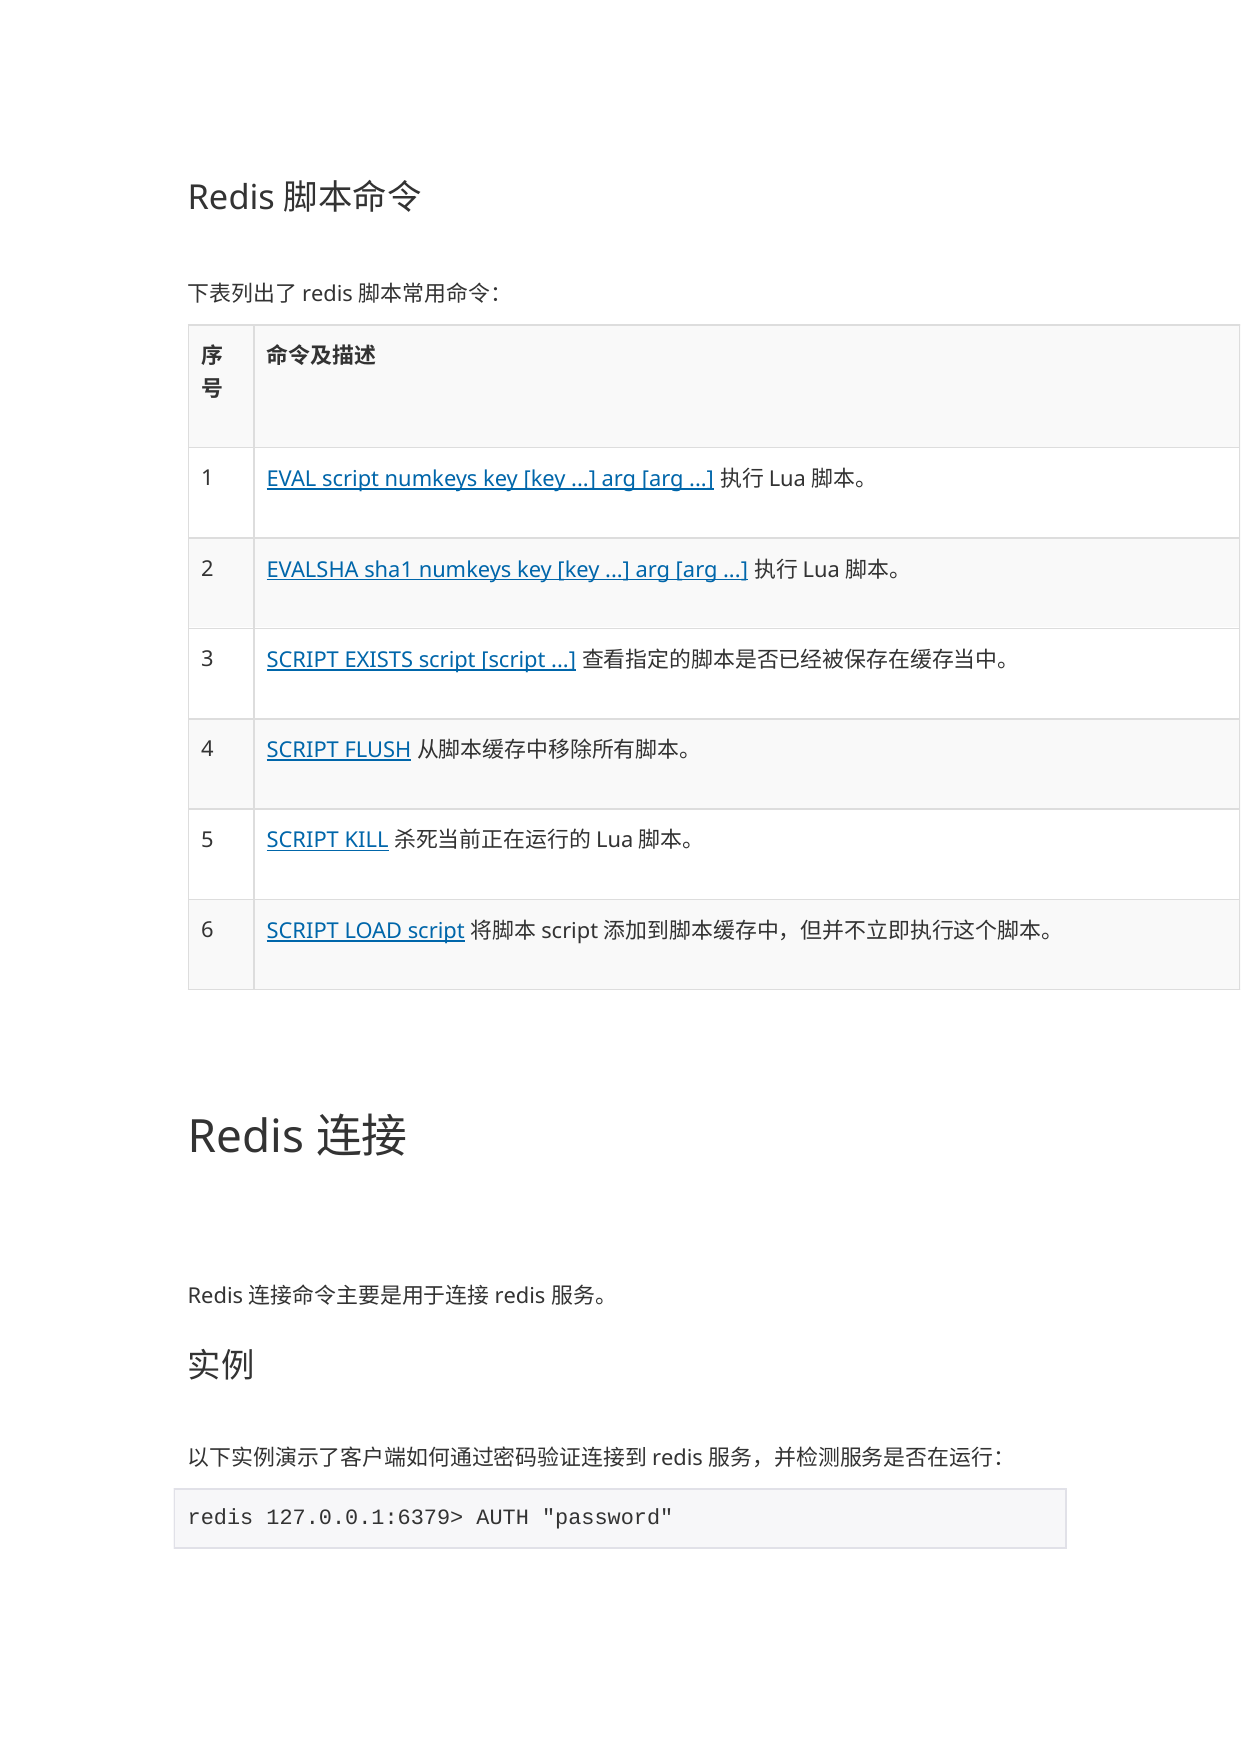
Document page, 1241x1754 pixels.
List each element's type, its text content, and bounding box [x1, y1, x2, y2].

table_header 命令及描述 [255, 326, 1239, 447]
table_cell SCRIPT KILL 杀死当前正在运行的 Lua 脚本。 [255, 810, 1239, 898]
subtitle Redis 连接 [187, 1083, 1053, 1181]
table_cell EVAL script numkeys key [key ...] arg [arg ...] 执行 Lua 脚本。 [255, 448, 1239, 537]
table_cell SCRIPT LOAD script 将脚本 script 添加到脚本缓存中，但并不立即执行这个脚本。 [255, 900, 1239, 989]
table_header 序号 [189, 326, 253, 447]
subtitle 实例 [187, 1331, 1053, 1396]
text 下表列出了 redis 脚本常用命令： [187, 276, 1053, 308]
table_cell EVALSHA sha1 numkeys key [key ...] arg [arg ...] 执行 Lua 脚本。 [255, 539, 1239, 627]
text redis 127.0.0.1:6379> AUTH "password" [175, 1490, 1065, 1547]
subtitle Redis 脚本命令 [187, 162, 1053, 227]
text 以下实例演示了客户端如何通过密码验证连接到 redis 服务，并检测服务是否在运行： [187, 1440, 1053, 1473]
table_cell 5 [189, 810, 253, 898]
table_cell 1 [189, 448, 253, 537]
table_cell 6 [189, 900, 253, 989]
table_cell 3 [189, 629, 253, 718]
table_cell 2 [189, 539, 253, 627]
text Redis 连接命令主要是用于连接 redis 服务。 [187, 1278, 1053, 1310]
table_cell SCRIPT FLUSH 从脚本缓存中移除所有脚本。 [255, 720, 1239, 808]
table_cell 4 [189, 720, 253, 808]
table_cell SCRIPT EXISTS script [script ...] 查看指定的脚本是否已经被保存在缓存当中。 [255, 629, 1239, 718]
